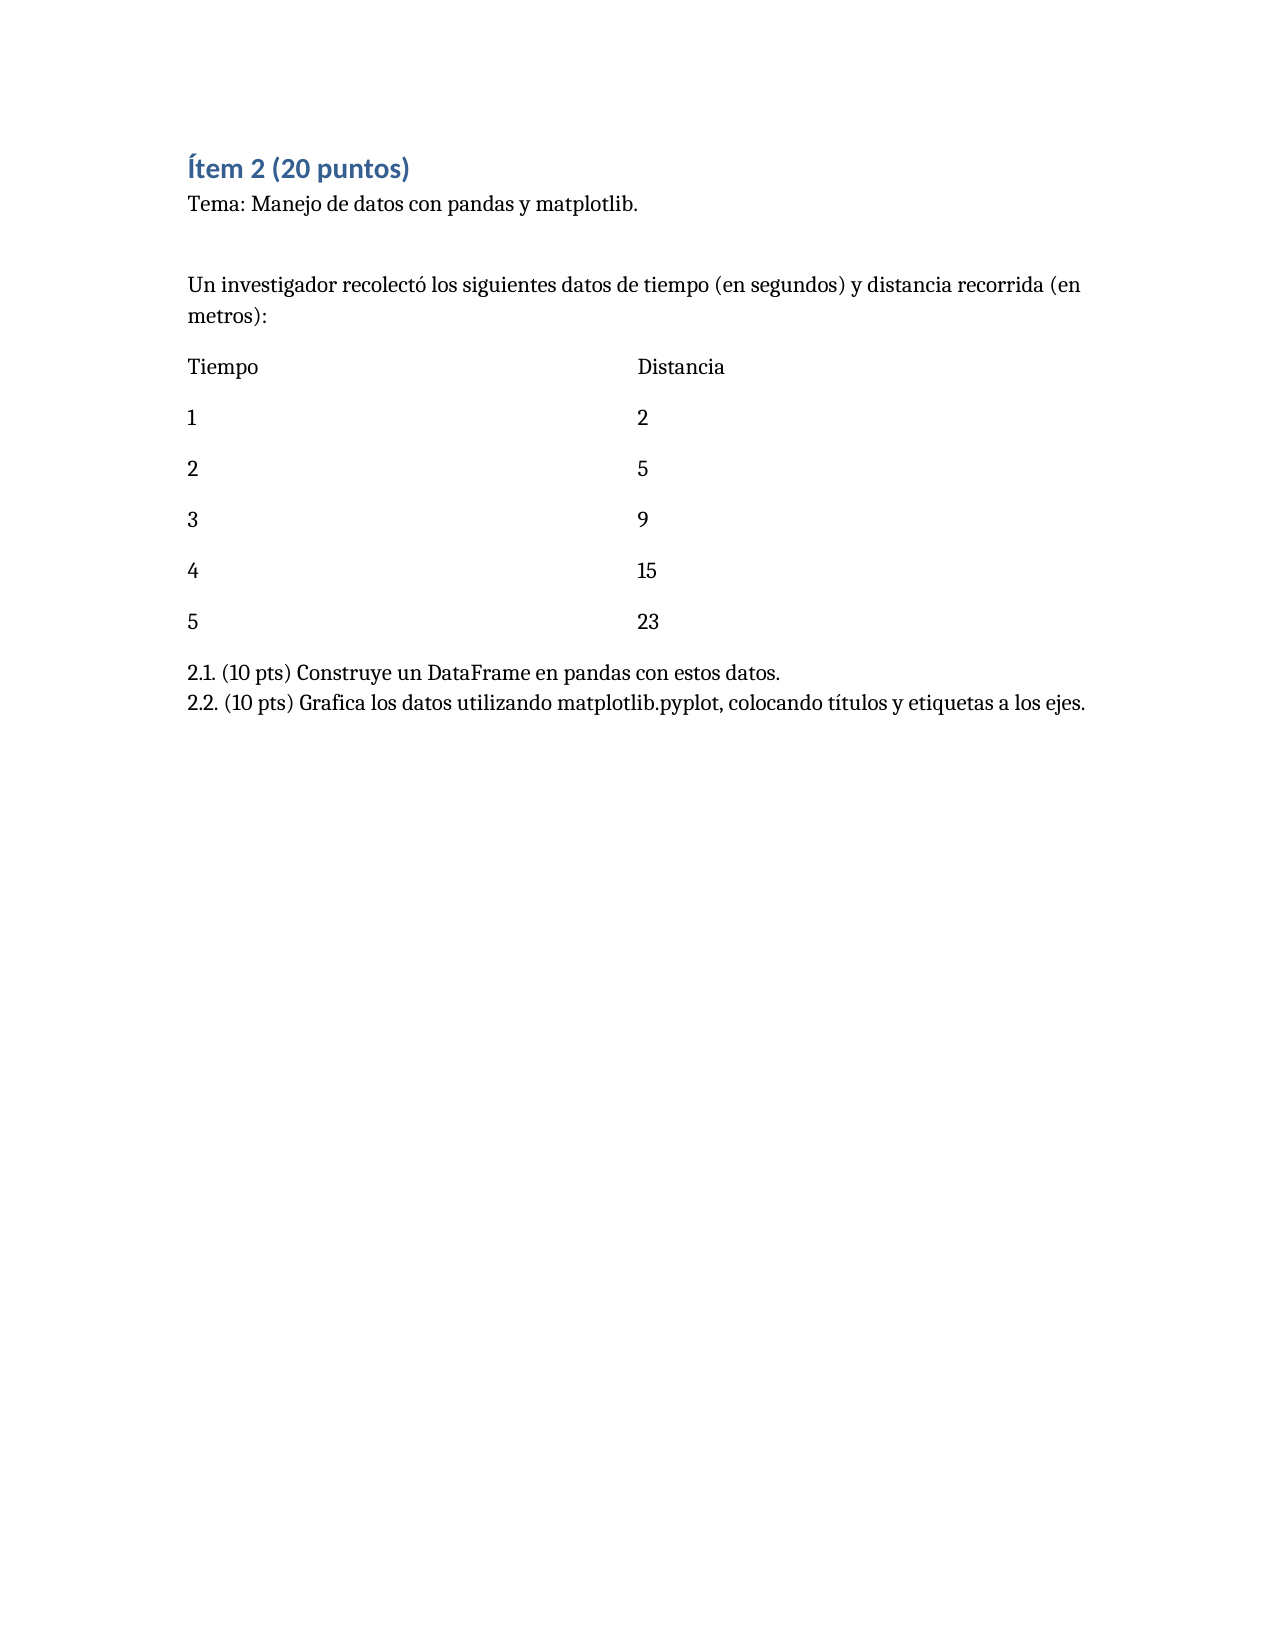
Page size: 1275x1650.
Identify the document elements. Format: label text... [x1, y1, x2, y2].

table_cell 4 [176, 558, 626, 609]
subtitle Ítem 2 (20 puntos) [187, 150, 1087, 186]
text Un investigador recolectó los siguientes datos de tiempo (en segundos) y distancia recorrida (en metros): [187, 272, 1087, 329]
table_cell 2 [626, 405, 1076, 456]
text Tema: Manejo de datos con pandas y matplotlib. [187, 191, 1087, 247]
table_cell 5 [176, 609, 626, 660]
table_cell 3 [176, 507, 626, 558]
table_header Distancia [626, 354, 1076, 404]
table_cell 1 [176, 405, 626, 456]
table_cell 5 [626, 456, 1076, 507]
table_cell 9 [626, 507, 1076, 558]
table_cell 2 [176, 456, 626, 507]
table_cell 15 [626, 558, 1076, 609]
table_cell 23 [626, 609, 1076, 660]
table_header Tiempo [176, 354, 626, 404]
text 2.1. (10 pts) Construye un DataFrame en pandas con estos datos. 2.2. (10 pts) Grafica los datos utilizando matplotlib.pyplot, colocando títulos y etiquetas a los ejes. [187, 660, 1087, 716]
